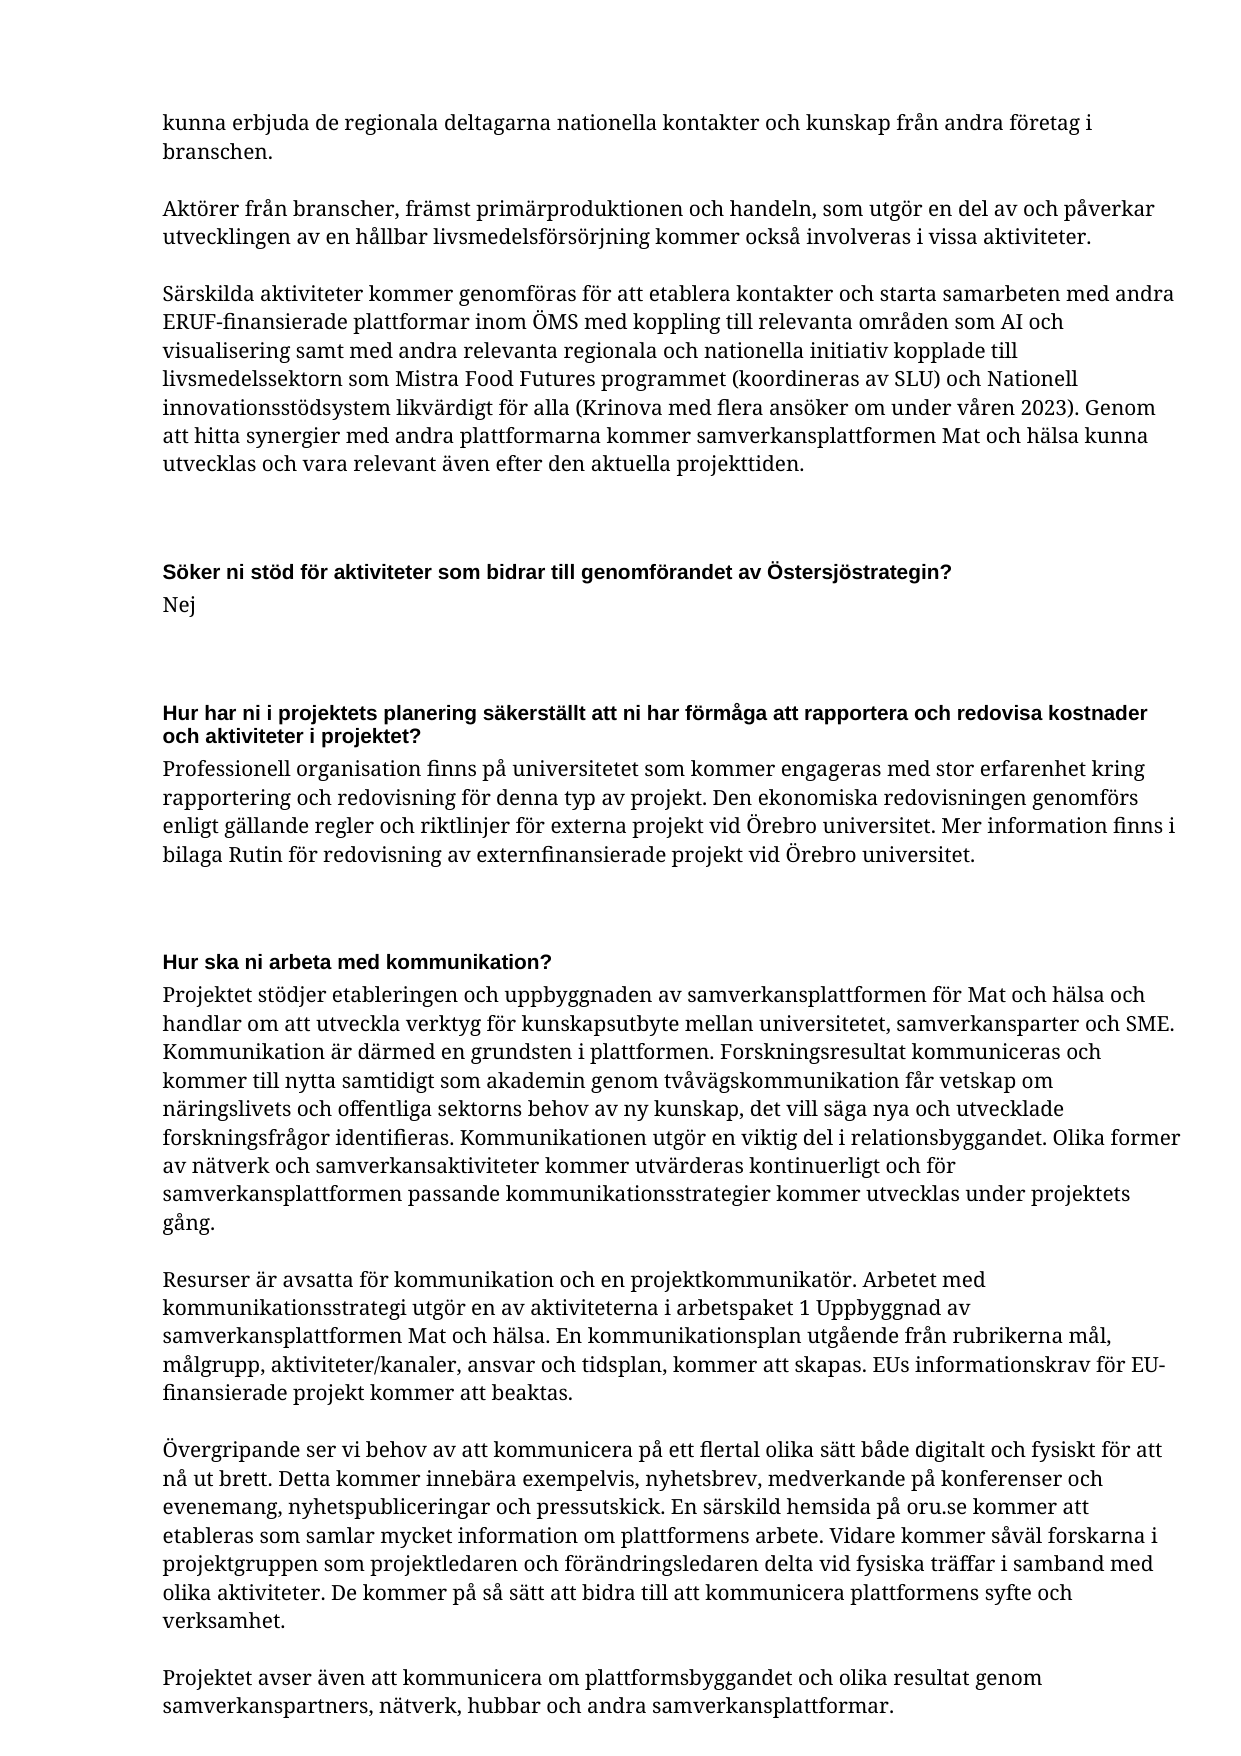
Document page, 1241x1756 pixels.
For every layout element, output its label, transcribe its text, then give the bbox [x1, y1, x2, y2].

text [162, 108, 1181, 165]
text Projektet avser även att kommunicera om plattformsbyggandet och olika resultat genom samverkanspartners, nätverk, hubbar och andra samverkansplattformar. [162, 1663, 1181, 1720]
text Nej [162, 590, 1181, 618]
text Projektet stödjer etableringen och uppbyggnaden av samverkansplattformen för Mat och hälsa och handlar om att utveckla verktyg för kunskapsutbyte mellan universitetet, samverkansparter och SME. Kommunikation är därmed en grundsten i plattformen. Forskningsresultat kommuniceras och kommer till nytta samtidigt som akademin genom tvåvägskommunikation får vetskap om näringslivets och offentliga sektorns behov av ny kunskap, det vill säga nya och utvecklade forskningsfrågor identifieras. Kommunikationen utgör en viktig del i relationsbyggandet. Olika former av nätverk och samverkansaktiviteter kommer utvärderas kontinuerligt och för samverkansplattformen passande kommunikationsstrategier kommer utvecklas under projektets gång. [162, 980, 1181, 1236]
text Hur ska ni arbeta med kommunikation? [162, 950, 1181, 974]
text Särskilda aktiviteter kommer genomföras för att etablera kontakter och starta samarbeten med andra ERUF-finansierade plattformar inom ÖMS med koppling till relevanta områden som AI och visualisering samt med andra relevanta regionala och nationella initiativ kopplade till livsmedelssektorn som Mistra Food Futures programmet (koordineras av SLU) och Nationell innovationsstödsystem likvärdigt för alla (Krinova med flera ansöker om under våren 2023). Genom att hitta synergier med andra plattformarna kommer samverkansplattformen Mat och hälsa kunna utvecklas och vara relevant även efter den aktuella projekttiden. [162, 279, 1181, 478]
text Professionell organisation finns på universitetet som kommer engageras med stor erfarenhet kring rapportering och redovisning för denna typ av projekt. Den ekonomiska redovisningen genomförs enligt gällande regler och riktlinjer för externa projekt vid Örebro universitet. Mer information finns i bilaga Rutin för redovisning av externfinansierade projekt vid Örebro universitet. [162, 754, 1181, 868]
text Resurser är avsatta för kommunikation och en projektkommunikatör. Arbetet med kommunikationsstrategi utgör en av aktiviteterna i arbetspaket 1 Uppbyggnad av samverkansplattformen Mat och hälsa. En kommunikationsplan utgående från rubrikerna mål, målgrupp, aktiviteter/kanaler, ansvar och tidsplan, kommer att skapas. EUs informationskrav för EU-finansierade projekt kommer att beaktas. [162, 1265, 1181, 1407]
text Söker ni stöd för aktiviteter som bidrar till genomförandet av Östersjöstrategin? [162, 560, 1181, 584]
text Aktörer från branscher, främst primärproduktionen och handeln, som utgör en del av och påverkar utvecklingen av en hållbar livsmedelsförsörjning kommer också involveras i vissa aktiviteter. [162, 194, 1181, 251]
text Övergripande ser vi behov av att kommunicera på ett flertal olika sätt både digitalt och fysiskt för att nå ut brett. Detta kommer innebära exempelvis, nyhetsbrev, medverkande på konferenser och evenemang, nyhetspubliceringar och pressutskick. En särskild hemsida på oru.se kommer att etableras som samlar mycket information om plattformens arbete. Vidare kommer såväl forskarna i projektgruppen som projektledaren och förändringsledaren delta vid fysiska träffar i samband med olika aktiviteter. De kommer på så sätt att bidra till att kommunicera plattformens syfte och verksamhet. [162, 1435, 1181, 1634]
text Hur har ni i projektets planering säkerställt att ni har förmåga att rapportera och redovisa kostnader och aktiviteter i projektet? [162, 700, 1181, 748]
